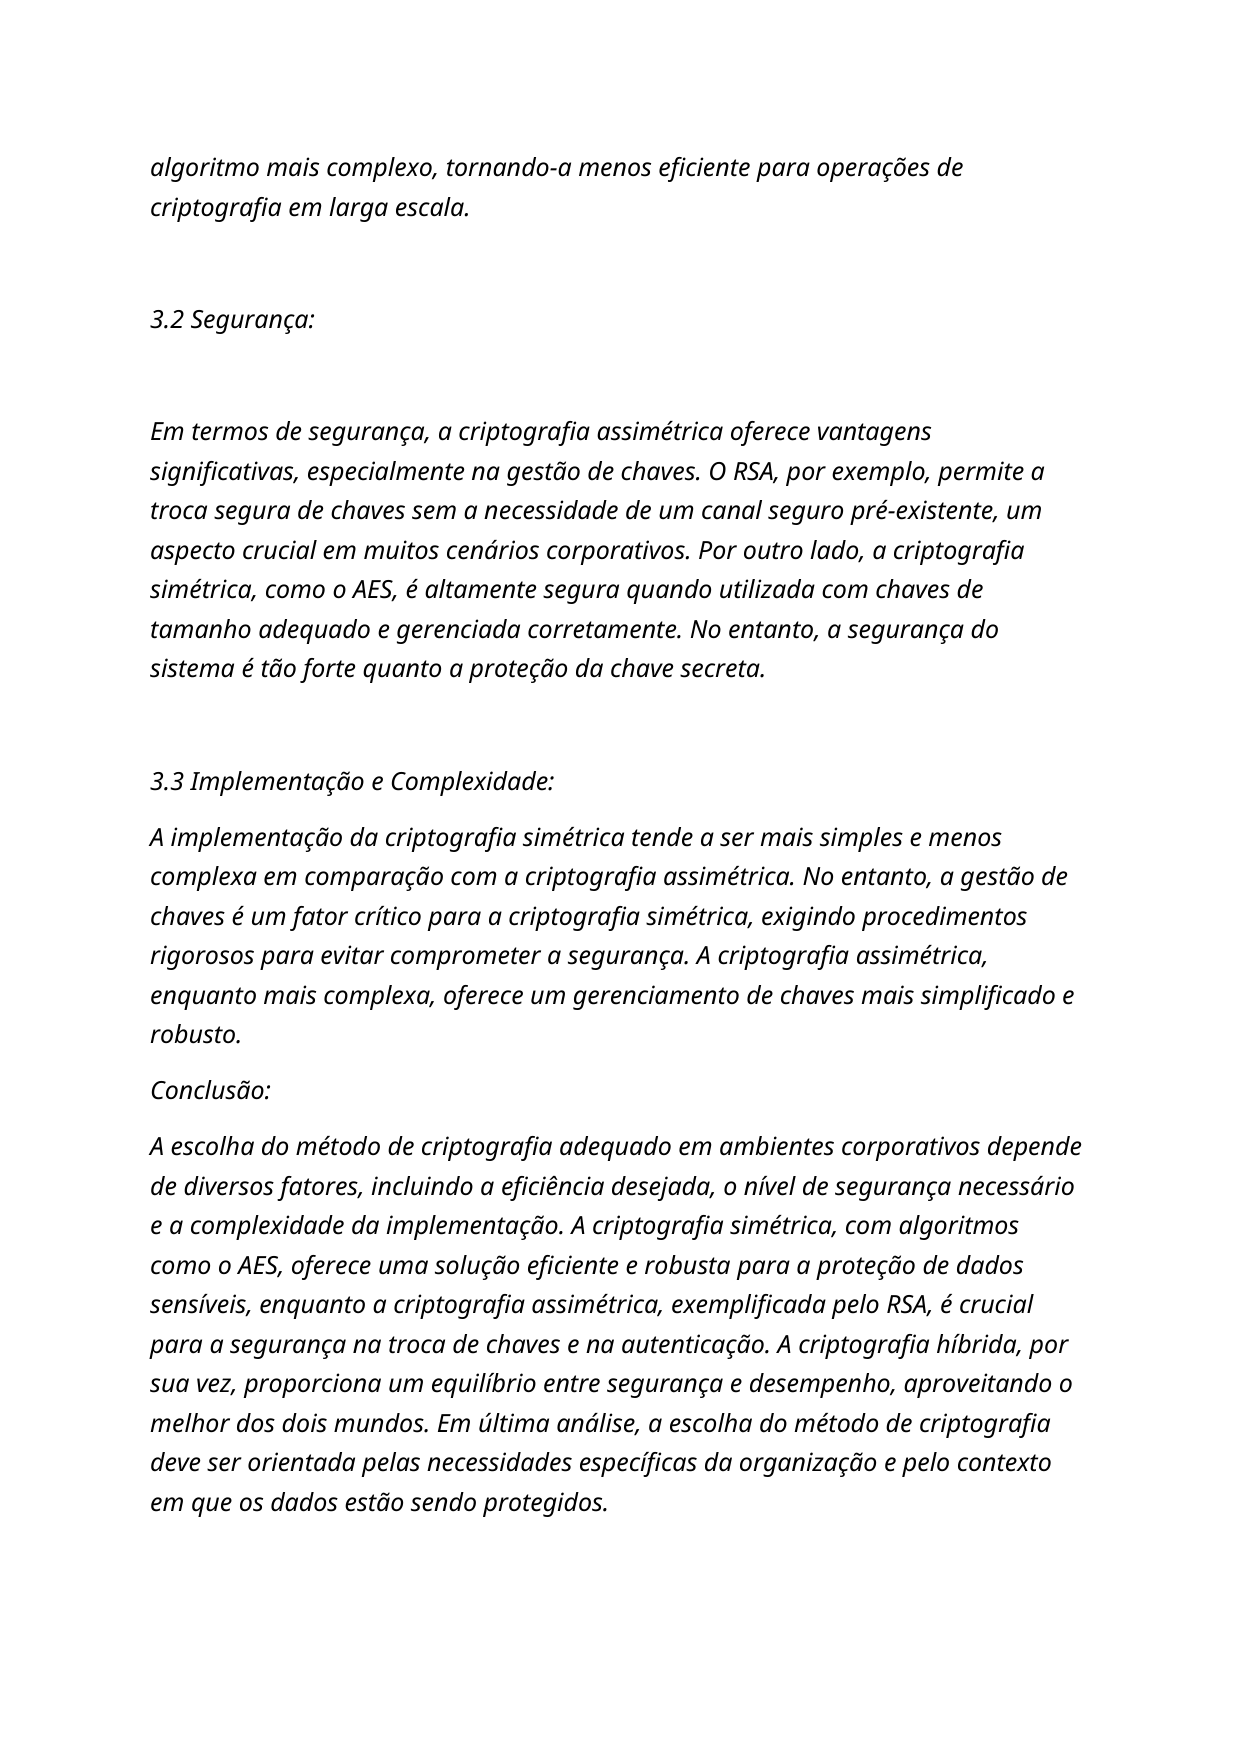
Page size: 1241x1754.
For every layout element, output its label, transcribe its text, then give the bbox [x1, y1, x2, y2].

text 3.2 Segurança: [150, 302, 1090, 336]
text A escolha do método de criptografia adequado em ambientes corporativos depende de diversos fatores, incluindo a eficiência desejada, o nível de segurança necessário e a complexidade da implementação. A criptografia simétrica, com algoritmos como o AES, oferece uma solução eficiente e robusta para a proteção de dados sensíveis, enquanto a criptografia assimétrica, exemplificada pelo RSA, é crucial para a segurança na troca de chaves e na autenticação. A criptografia híbrida, por sua vez, proporciona um equilíbrio entre segurança e desempenho, aproveitando o melhor dos dois mundos. Em última análise, a escolha do método de criptografia deve ser orientada pelas necessidades específicas da organização e pelo contexto em que os dados estão sendo protegidos. [150, 1129, 1090, 1518]
text 3.3 Implementação e Complexidade: [150, 763, 1090, 797]
text Conclusão: [150, 1073, 1090, 1107]
text algoritmo mais complexo, tornando-a menos eficiente para operações de criptografia em larga escala. [150, 150, 1090, 223]
text A implementação da criptografia simétrica tende a ser mais simples e menos complexa em comparação com a criptografia assimétrica. No entanto, a gestão de chaves é um fator crítico para a criptografia simétrica, exigindo procedimentos rigorosos para evitar comprometer a segurança. A criptografia assimétrica, enquanto mais complexa, oferece um gerenciamento de chaves mais simplificado e robusto. [150, 819, 1090, 1051]
text Em termos de segurança, a criptografia assimétrica oferece vantagens significativas, especialmente na gestão de chaves. O RSA, por exemplo, permite a troca segura de chaves sem a necessidade de um canal seguro pré-existente, um aspecto crucial em muitos cenários corporativos. Por outro lado, a criptografia simétrica, como o AES, é altamente segura quando utilizada com chaves de tamanho adequado e gerenciada corretamente. No entanto, a segurança do sistema é tão forte quanto a proteção da chave secreta. [150, 414, 1090, 685]
